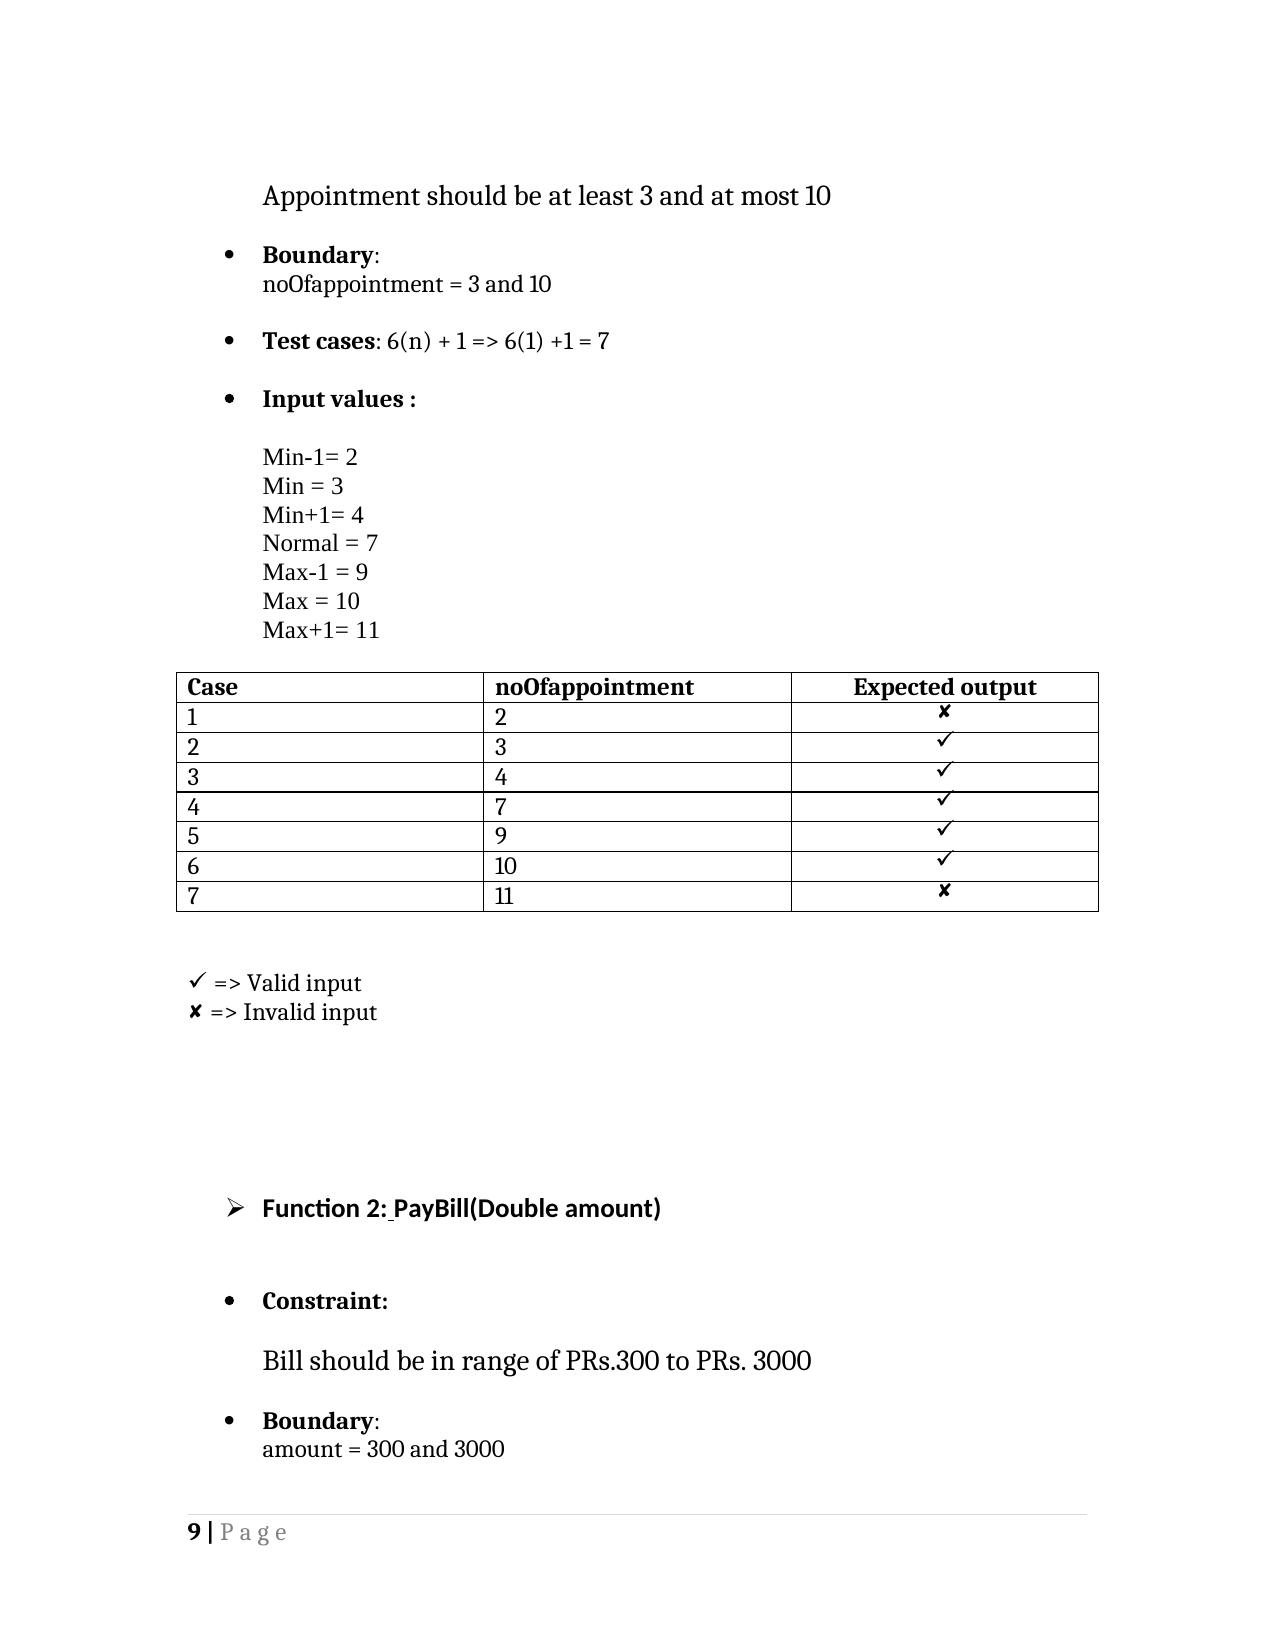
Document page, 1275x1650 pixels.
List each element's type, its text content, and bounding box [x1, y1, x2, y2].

table_cell [792, 733, 1098, 762]
text noOfappointment = 3 and 10 [187, 270, 1087, 298]
table_header noOfappointment [484, 673, 791, 702]
text Max+1= 11 [262, 615, 1087, 643]
text Min-1= 2 [262, 442, 1087, 471]
table_cell [792, 793, 1098, 821]
text Min = 3 [262, 471, 1087, 500]
table_cell 11 [484, 882, 791, 911]
list Input values : [225, 385, 1087, 413]
table_cell [792, 822, 1098, 851]
text Max = 10 [262, 586, 1087, 615]
text Normal = 7 [262, 528, 1087, 557]
table_header Expected output [792, 673, 1098, 702]
text amount = 300 and 3000 [187, 1435, 1087, 1464]
table_cell 2 [484, 703, 791, 732]
table_cell [792, 882, 1098, 911]
table_cell 1 [177, 703, 483, 732]
table_cell [792, 852, 1098, 881]
table_cell 9 [484, 822, 791, 851]
table_header Case [177, 673, 483, 702]
text => Invalid input [187, 998, 1087, 1027]
table_cell 3 [177, 763, 483, 791]
table_cell 7 [177, 882, 483, 911]
table_cell 7 [484, 793, 791, 821]
table_cell 4 [484, 763, 791, 791]
table_cell [792, 703, 1098, 732]
table_cell 5 [177, 822, 483, 851]
text Min+1= 4 [262, 500, 1087, 528]
table_cell 10 [484, 852, 791, 881]
table_cell 3 [484, 733, 791, 762]
table_cell 4 [177, 793, 483, 821]
list Constraint: [225, 1287, 1087, 1316]
text Max-1 = 9 [262, 557, 1087, 586]
list Bill should be in range of PRs.300 to PRs. 3000 [262, 1344, 1087, 1378]
text Appointment should be at least 3 and at most 10 [187, 179, 1087, 212]
subtitle Function 2: PayBill(Double amount) [225, 1191, 1087, 1224]
table_cell 2 [177, 733, 483, 762]
table_cell [792, 763, 1098, 791]
table_cell 6 [177, 852, 483, 881]
list Boundary: [225, 1407, 1087, 1435]
list Boundary: [225, 241, 1087, 270]
text => Valid input [187, 969, 1087, 998]
list Test cases: 6(n) + 1 => 6(1) +1 = 7 [225, 327, 1087, 356]
